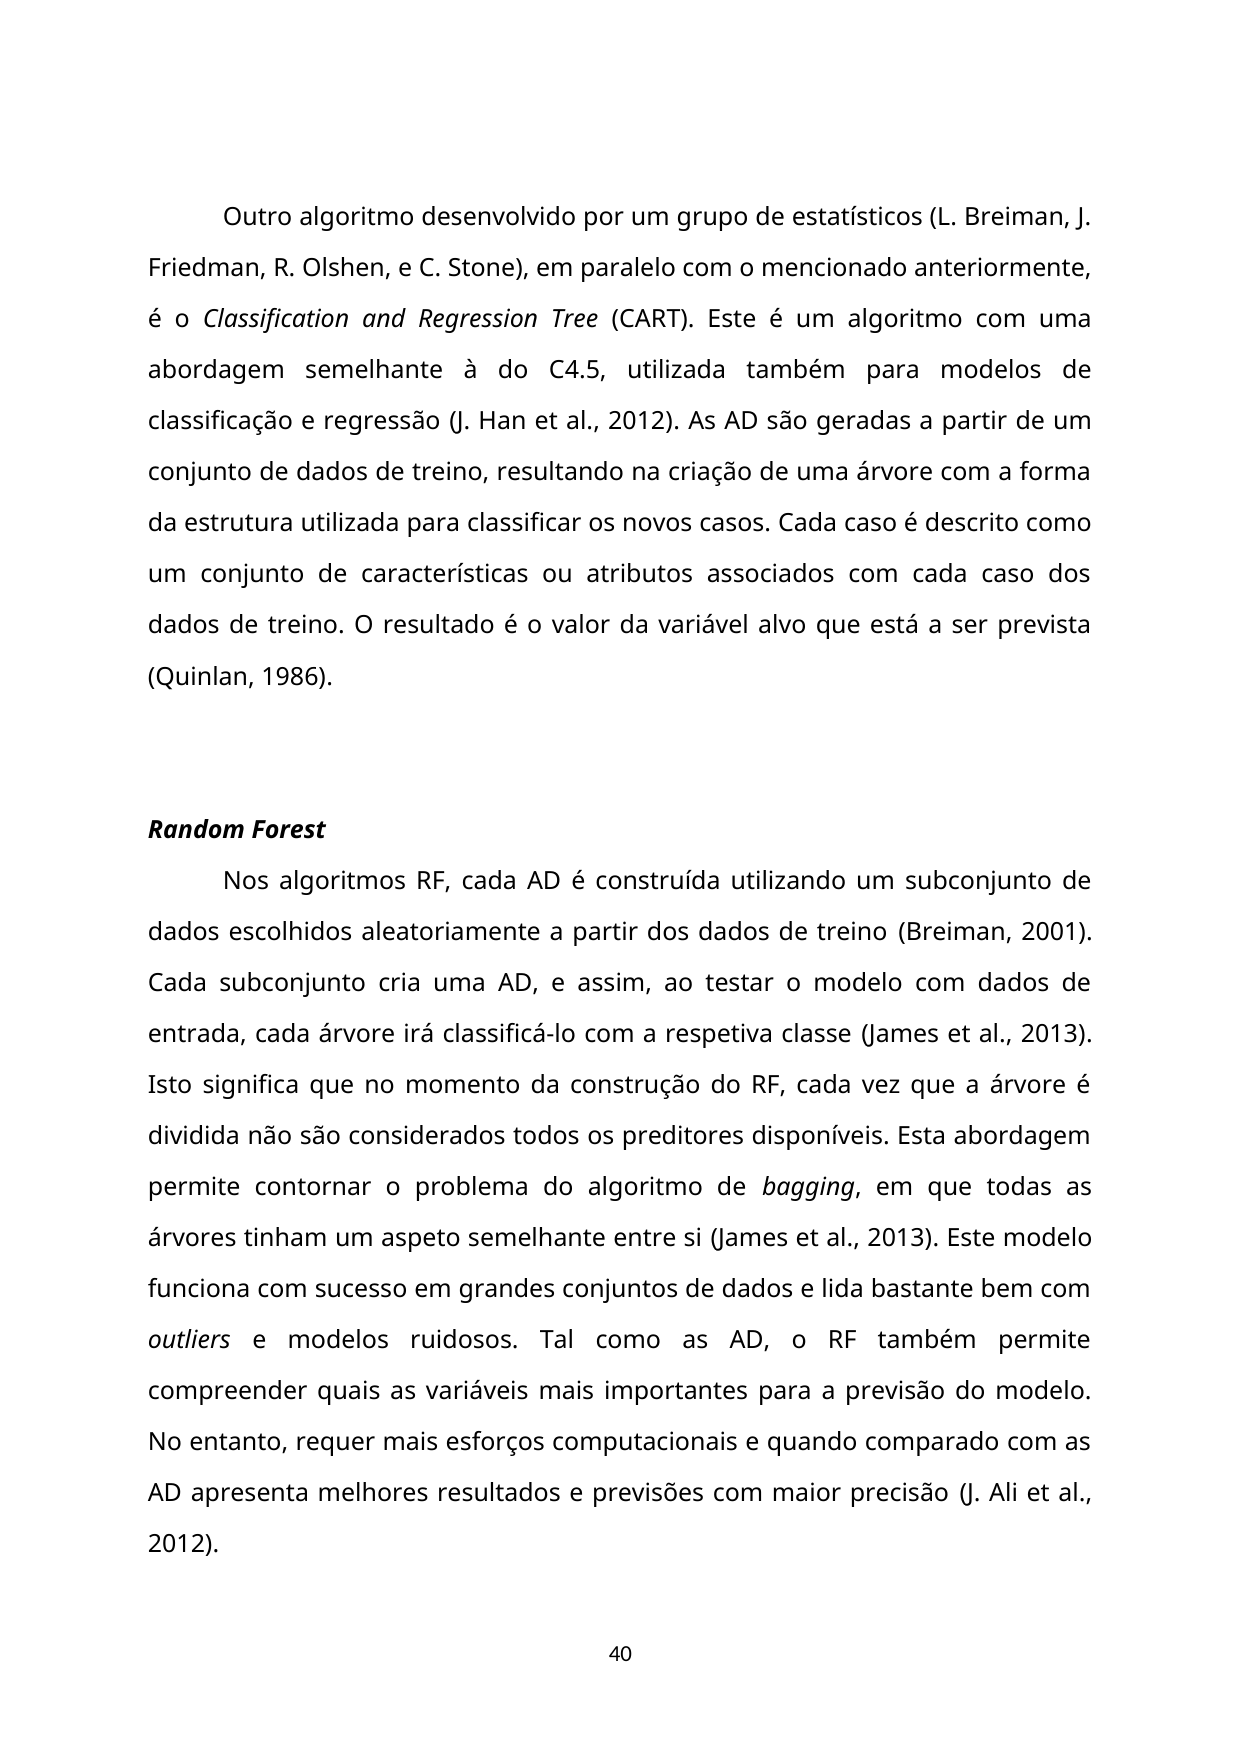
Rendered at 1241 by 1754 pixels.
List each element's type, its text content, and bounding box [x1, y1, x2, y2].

text Outro algoritmo desenvolvido por um grupo de estatísticos (L. Breiman, J. Friedman, R. Olshen, e C. Stone), em paralelo com o mencionado anteriormente, é o Classification and Regression Tree (CART). Este é um algoritmo com uma abordagem semelhante à do C4.5, utilizada também para modelos de classificação e regressão (J. Han et al., 2012). As AD são geradas a partir de um conjunto de dados de treino, resultando na criação de uma árvore com a forma da estrutura utilizada para classificar os novos casos. Cada caso é descrito como um conjunto de características ou atributos associados com cada caso dos dados de treino. O resultado é o valor da variável alvo que está a ser prevista (Quinlan, 1986). [148, 199, 1092, 692]
text Nos algoritmos RF, cada AD é construída utilizando um subconjunto de dados escolhidos aleatoriamente a partir dos dados de treino (Breiman, 2001). Cada subconjunto cria uma AD, e assim, ao testar o modelo com dados de entrada, cada árvore irá classificá-lo com a respetiva classe (James et al., 2013). Isto significa que no momento da construção do RF, cada vez que a árvore é dividida não são considerados todos os preditores disponíveis. Esta abordagem permite contornar o problema do algoritmo de bagging, em que todas as árvores tinham um aspeto semelhante entre si (James et al., 2013). Este modelo funciona com sucesso em grandes conjuntos de dados e lida bastante bem com outliers e modelos ruidosos. Tal como as AD, o RF também permite compreender quais as variáveis mais importantes para a previsão do modelo. No entanto, requer mais esforços computacionais e quando comparado com as AD apresenta melhores resultados e previsões com maior precisão (J. Ali et al., 2012). [148, 862, 1092, 1560]
text Random Forest [148, 811, 1092, 845]
